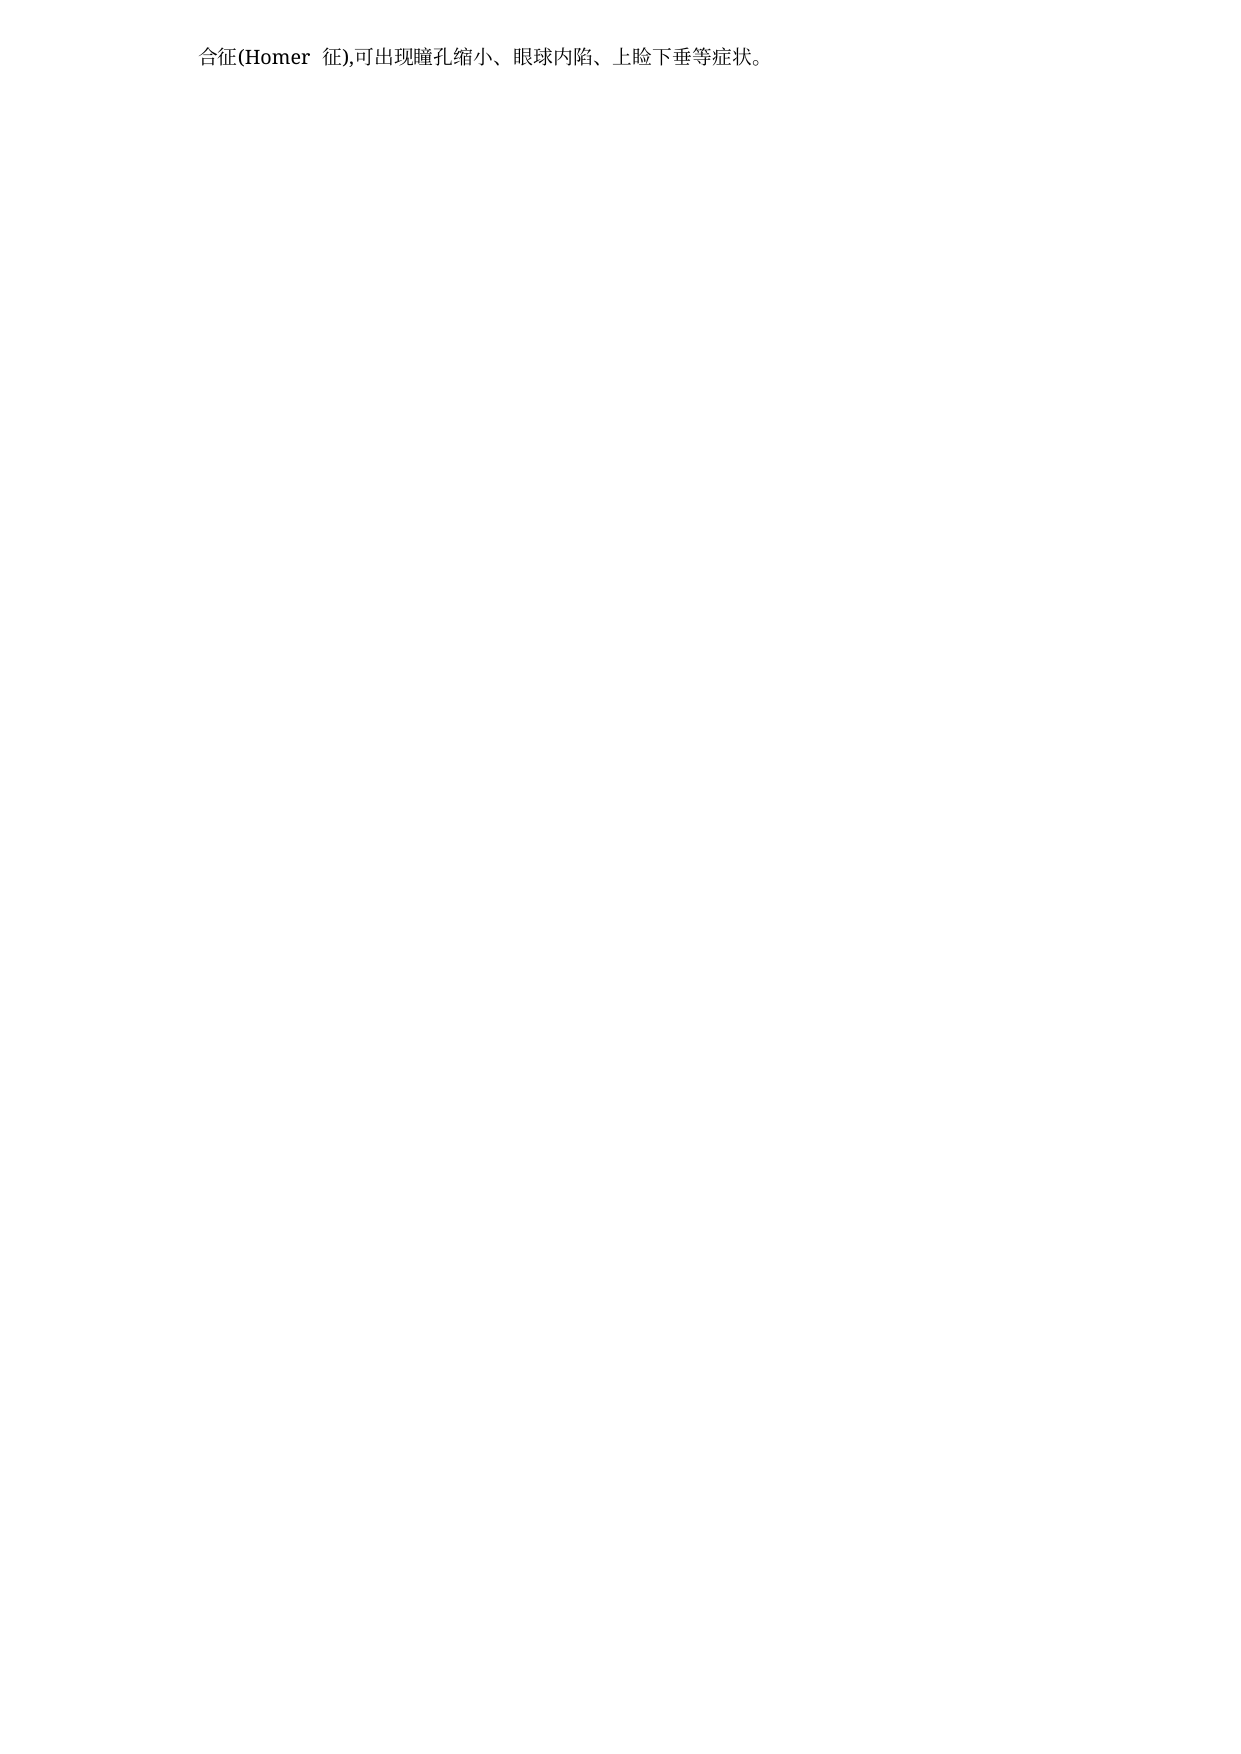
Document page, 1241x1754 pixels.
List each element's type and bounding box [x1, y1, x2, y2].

text [198, 42, 1102, 70]
